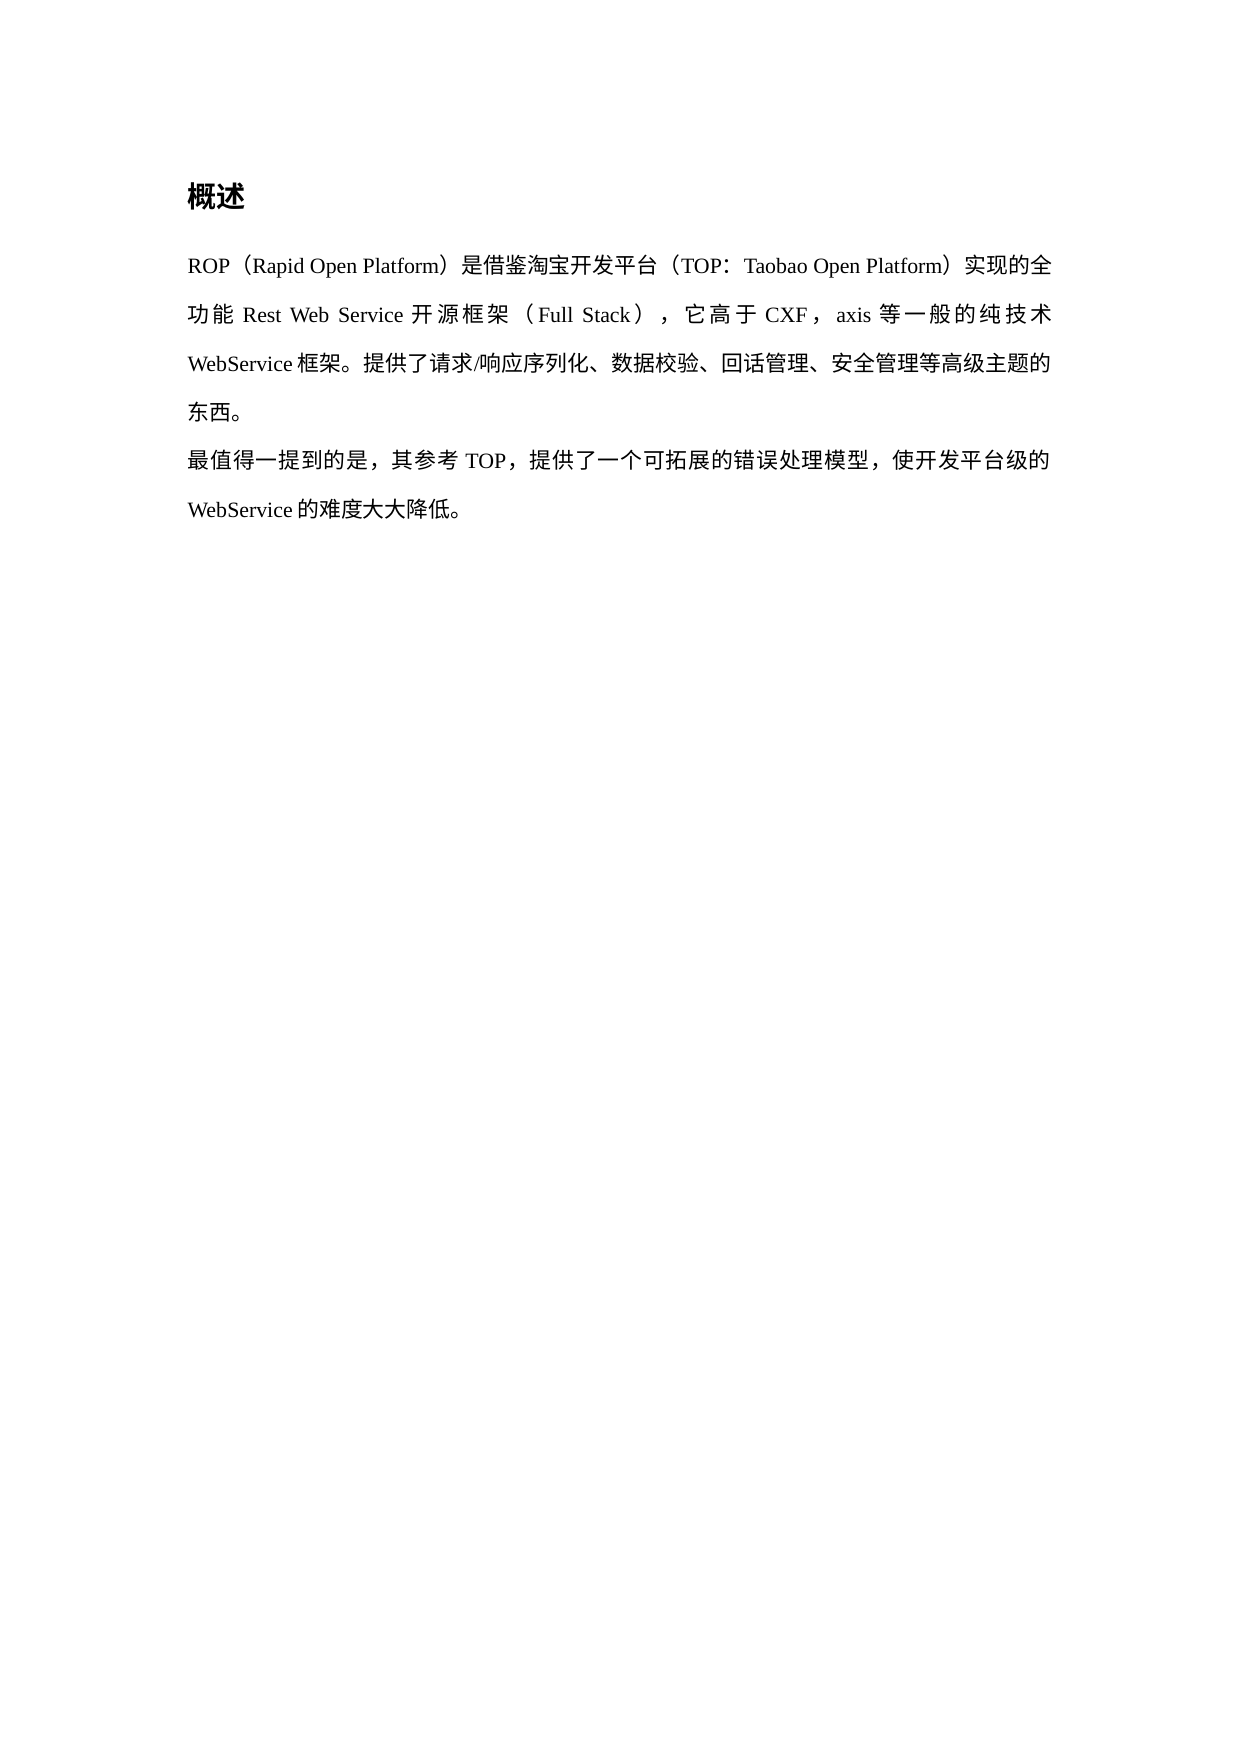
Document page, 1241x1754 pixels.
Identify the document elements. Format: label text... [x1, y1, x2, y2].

text 最值得一提到的是，其参考TOP，提供了一个可拓展的错误处理模型，使开发平台级的WebService的难度大大降低。 [187, 443, 1053, 524]
text ROP（Rapid Open Platform）是借鉴淘宝开发平台（TOP：Taobao Open Platform）实现的全功能Rest Web Service开源框架（Full Stack），它高于CXF，axis等一般的纯技术WebService框架。提供了请求/响应序列化、数据校验、回话管理、安全管理等高级主题的东西。 [187, 248, 1053, 427]
subtitle 概述 [187, 162, 1053, 227]
